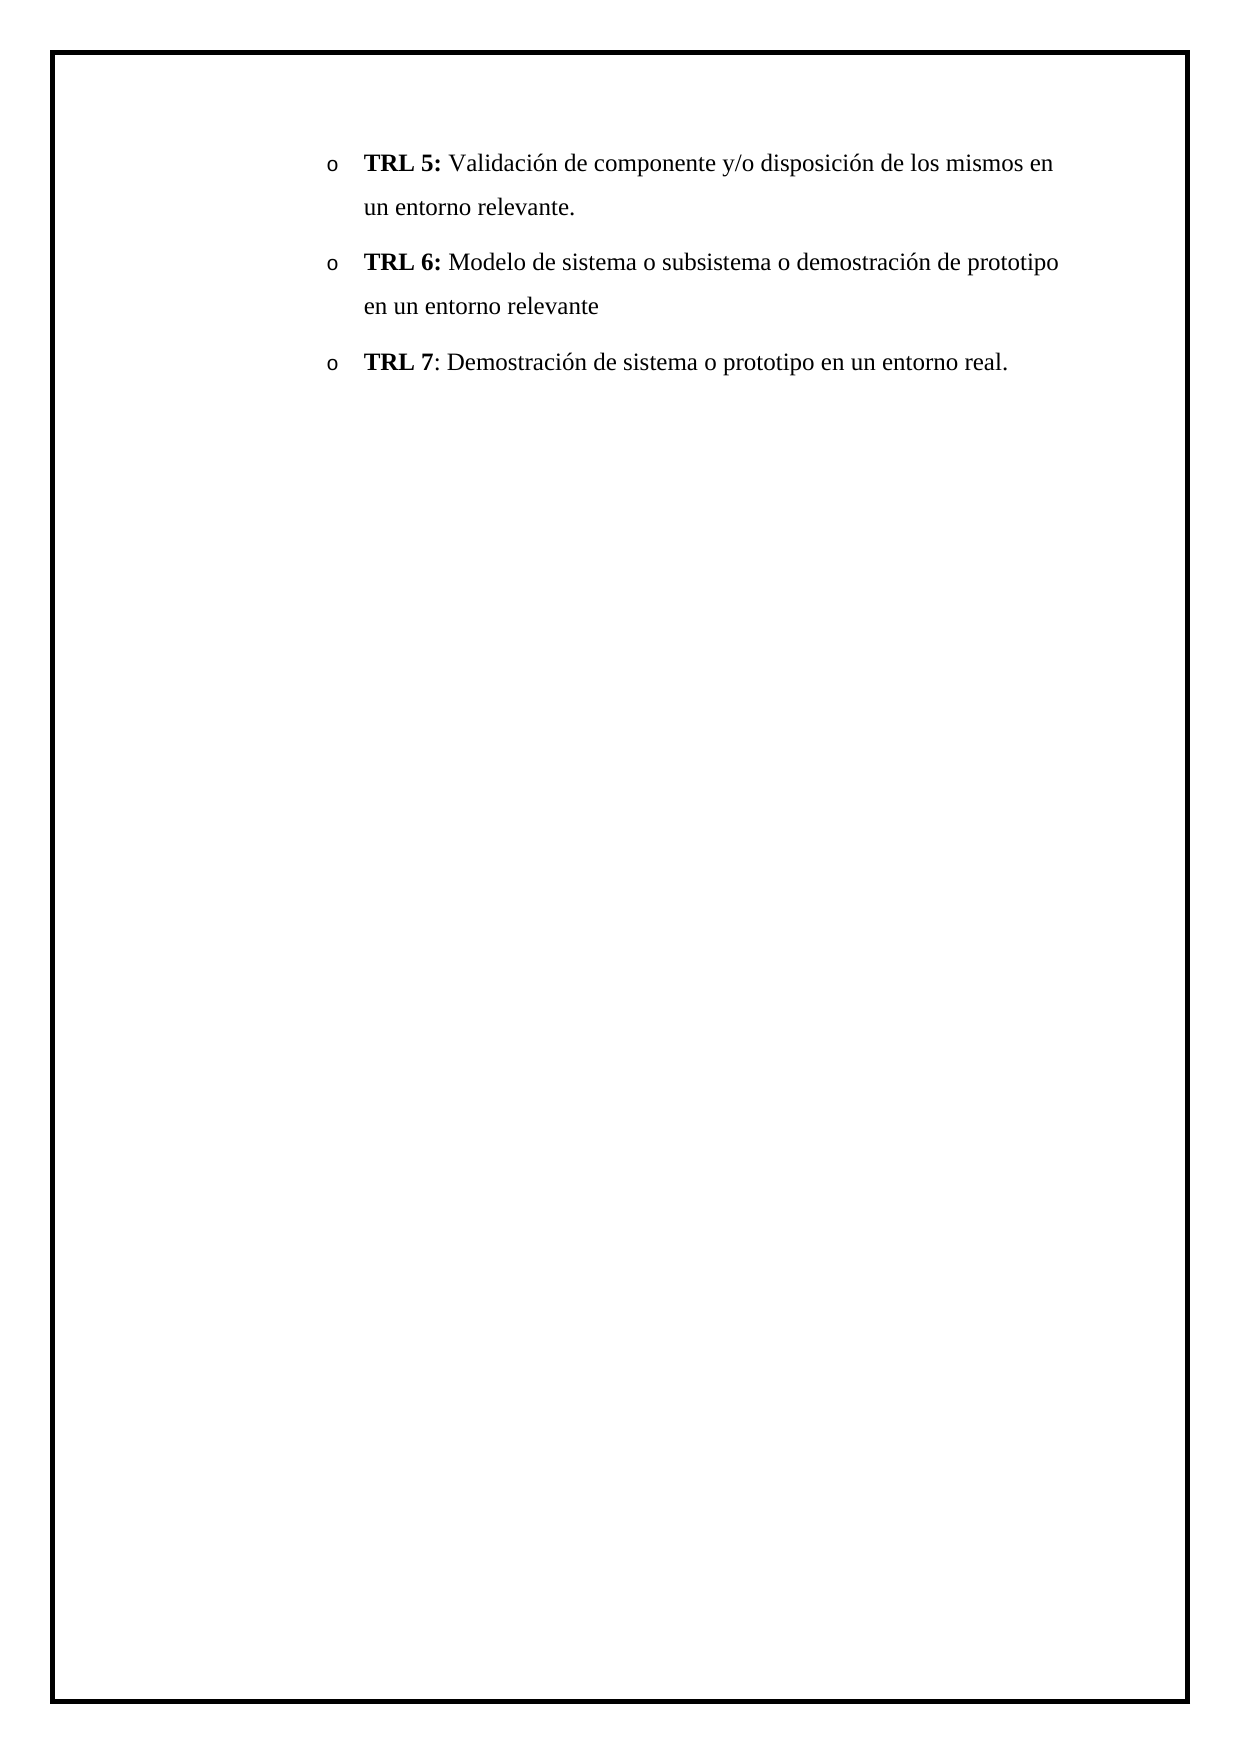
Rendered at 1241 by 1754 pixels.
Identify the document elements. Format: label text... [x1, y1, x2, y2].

list TRL 7: Demostración de sistema o prototipo en un entorno real. [326, 347, 1063, 376]
list TRL 5: Validación de componente y/o disposición de los mismos en un entorno relevante. [326, 148, 1063, 220]
list TRL 6: Modelo de sistema o subsistema o demostración de prototipo en un entorno relevante [326, 247, 1063, 320]
